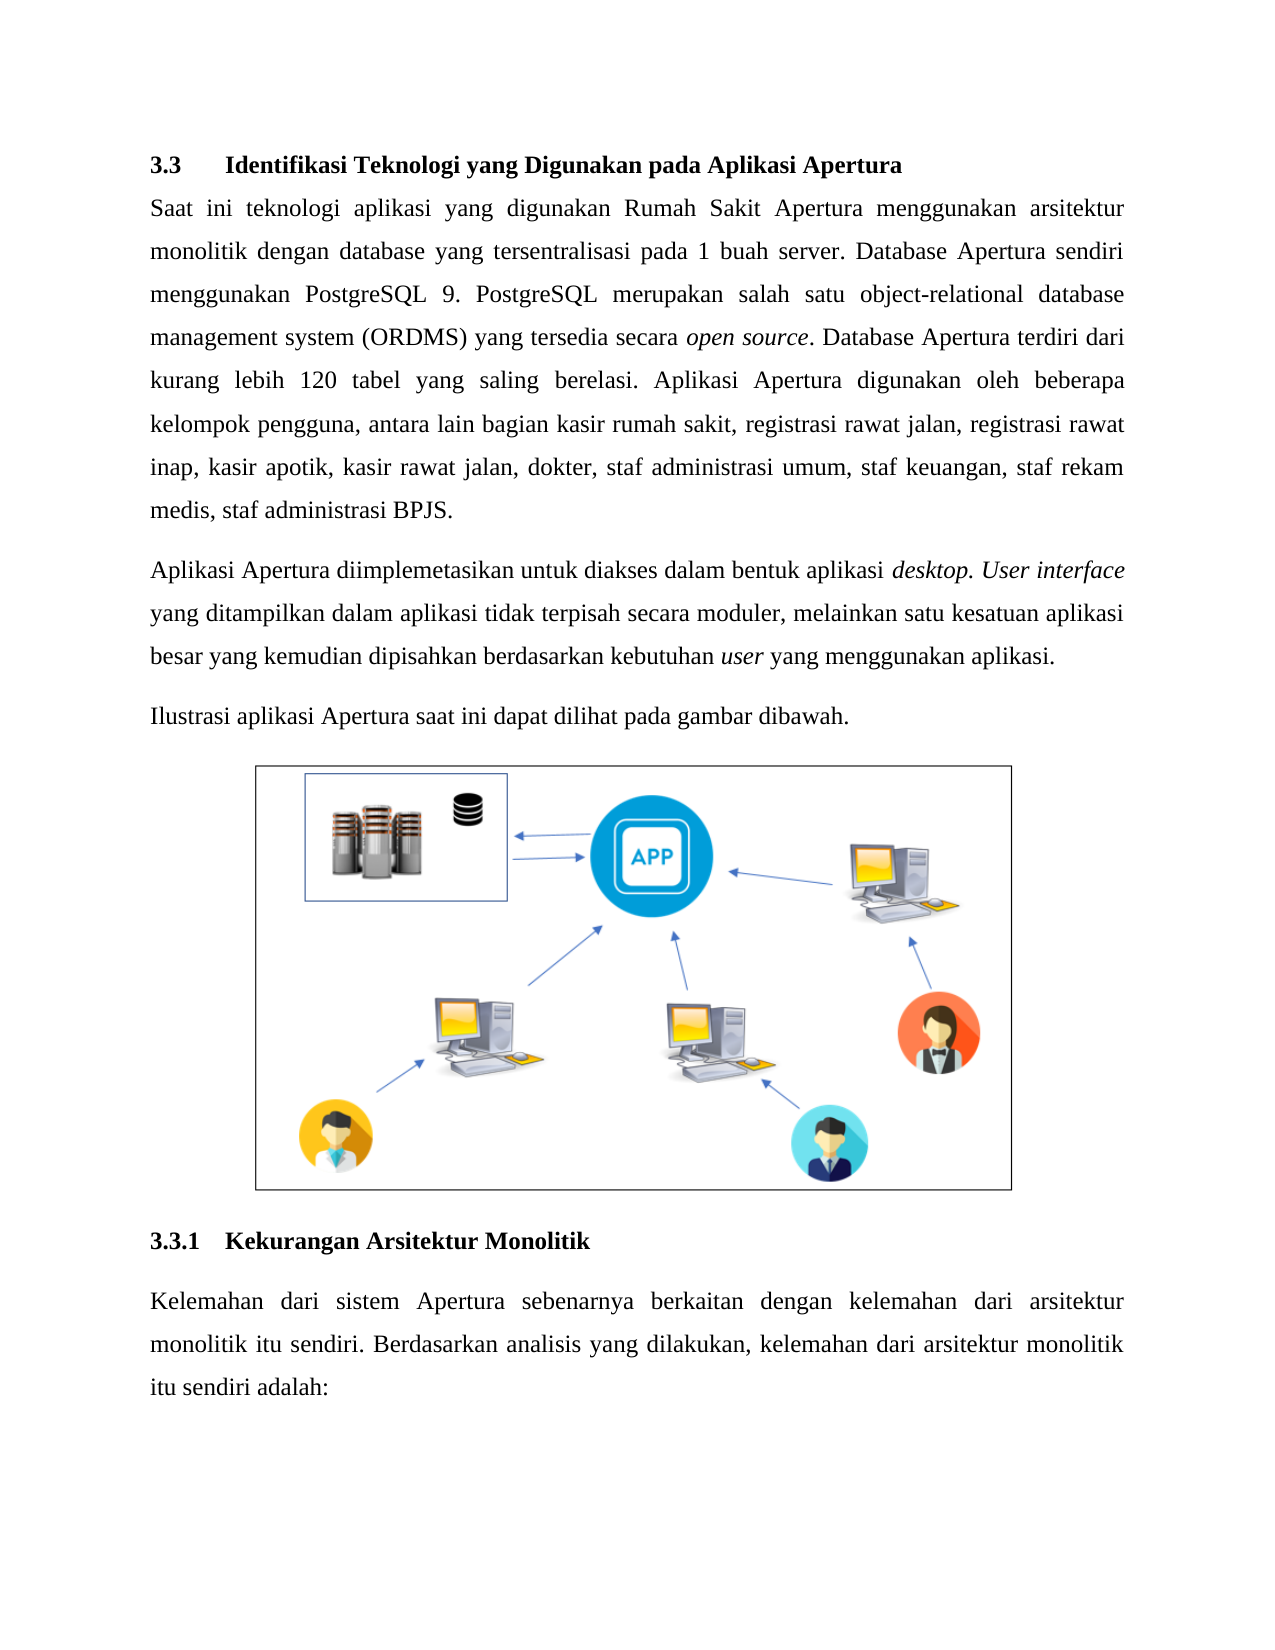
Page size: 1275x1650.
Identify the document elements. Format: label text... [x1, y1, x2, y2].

text 3.3.1 Kekurangan Arsitektur Monolitik [150, 1226, 1125, 1255]
text Aplikasi Apertura diimplemetasikan untuk diakses dalam bentuk aplikasi desktop. User interface yang ditampilkan dalam aplikasi tidak terpisah secara moduler, melainkan satu kesatuan aplikasi besar yang kemudian dipisahkan berdasarkan kebutuhan user yang menggunakan aplikasi. [150, 555, 1125, 670]
text Ilustrasi aplikasi Apertura saat ini dapat dilihat pada gambar dibawah. [150, 701, 1125, 729]
text Kelemahan dari sistem Apertura sebenarnya berkaitan dengan kelemahan dari arsitektur monolitik itu sendiri. Berdasarkan analisis yang dilakukan, kelemahan dari arsitektur monolitik itu sendiri adalah: [150, 1286, 1125, 1401]
subtitle 3.3 Identifikasi Teknologi yang Digunakan pada Aplikasi Apertura [150, 150, 1125, 179]
picture [253, 760, 1022, 1196]
text Saat ini teknologi aplikasi yang digunakan Rumah Sakit Apertura menggunakan arsitektur monolitik dengan database yang tersentralisasi pada 1 buah server. Database Apertura sendiri menggunakan PostgreSQL 9. PostgreSQL merupakan salah satu object-relational database management system (ORDMS) yang tersedia secara open source. Database Apertura terdiri dari kurang lebih 120 tabel yang saling berelasi. Aplikasi Apertura digunakan oleh beberapa kelompok pengguna, antara lain bagian kasir rumah sakit, registrasi rawat jalan, registrasi rawat inap, kasir apotik, kasir rawat jalan, dokter, staf administrasi umum, staf keuangan, staf rekam medis, staf administrasi BPJS. [150, 193, 1125, 524]
